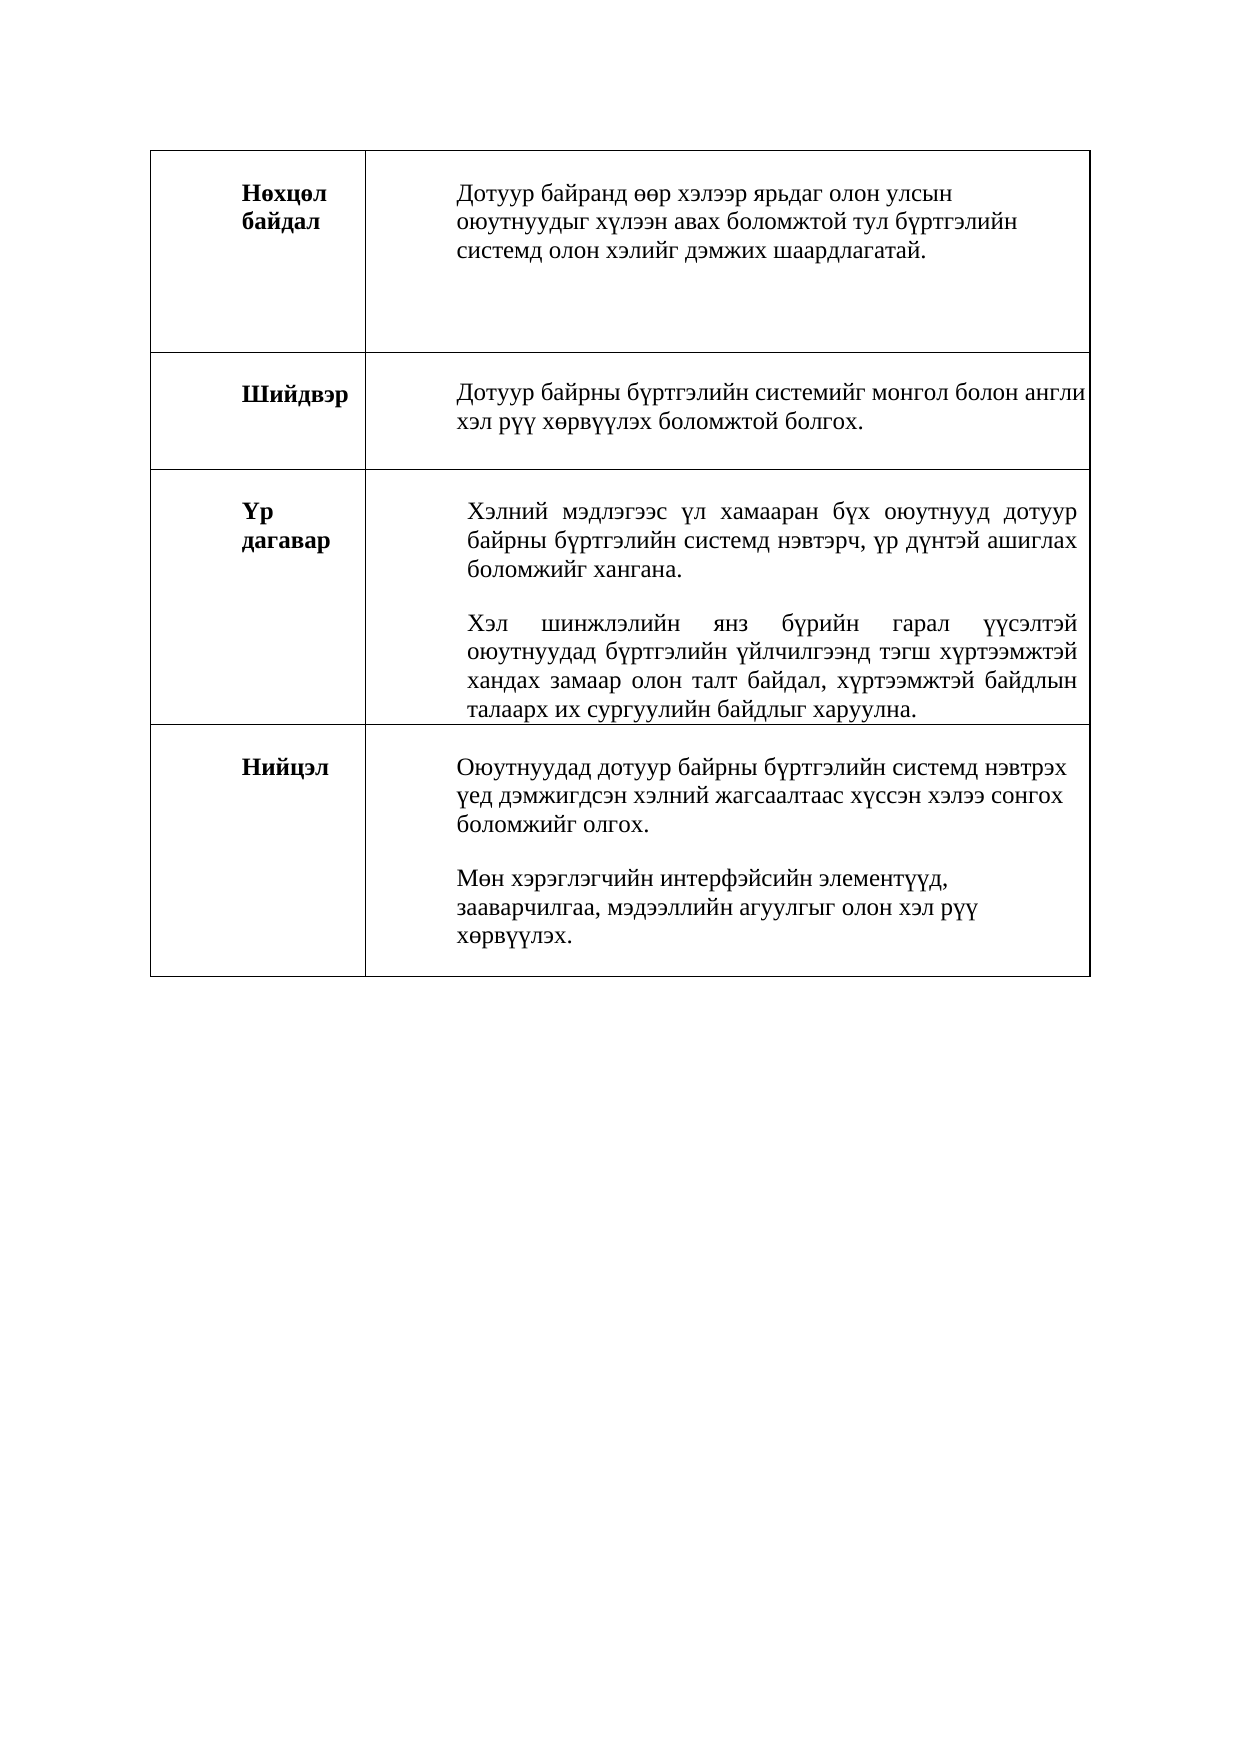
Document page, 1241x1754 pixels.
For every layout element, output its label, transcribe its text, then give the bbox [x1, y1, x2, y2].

table_cell Нөхцөл байдал [151, 151, 365, 352]
table_cell Нийцэл [151, 725, 365, 976]
table_cell Оюутнуудад дотуур байрны бүртгэлийн системд нэвтрэх үед дэмжигдсэн хэлний жагсаалтаас хүссэн хэлээ сонгох боломжийг олгох. Мөн хэрэглэгчийн интерфэйсийн элементүүд, зааварчилгаа, мэдээллийн агуулгыг олон хэл рүү хөрвүүлэх. [366, 725, 1089, 976]
table_cell Дотуур байранд өөр хэлээр ярьдаг олон улсын оюутнуудыг хүлээн авах боломжтой тул бүртгэлийн системд олон хэлийг дэмжих шаардлагатай. [366, 151, 1089, 352]
table_cell Дотуур байрны бүртгэлийн системийг монгол болон англи хэл рүү хөрвүүлэх боломжтой болгох. [366, 353, 1089, 469]
table_cell Үр дагавар [151, 470, 365, 724]
table_cell Хэлний мэдлэгээс үл хамааран бүх оюутнууд дотуур байрны бүртгэлийн системд нэвтэрч, үр дүнтэй ашиглах боломжийг хангана. Хэл шинжлэлийн янз бүрийн гарал үүсэлтэй оюутнуудад бүртгэлийн үйлчилгээнд тэгш хүртээмжтэй хандах замаар олон талт байдал, хүртээмжтэй байдлын талаарх их сургуулийн байдлыг харуулна. [366, 470, 1089, 724]
table_cell Шийдвэр [151, 353, 365, 469]
